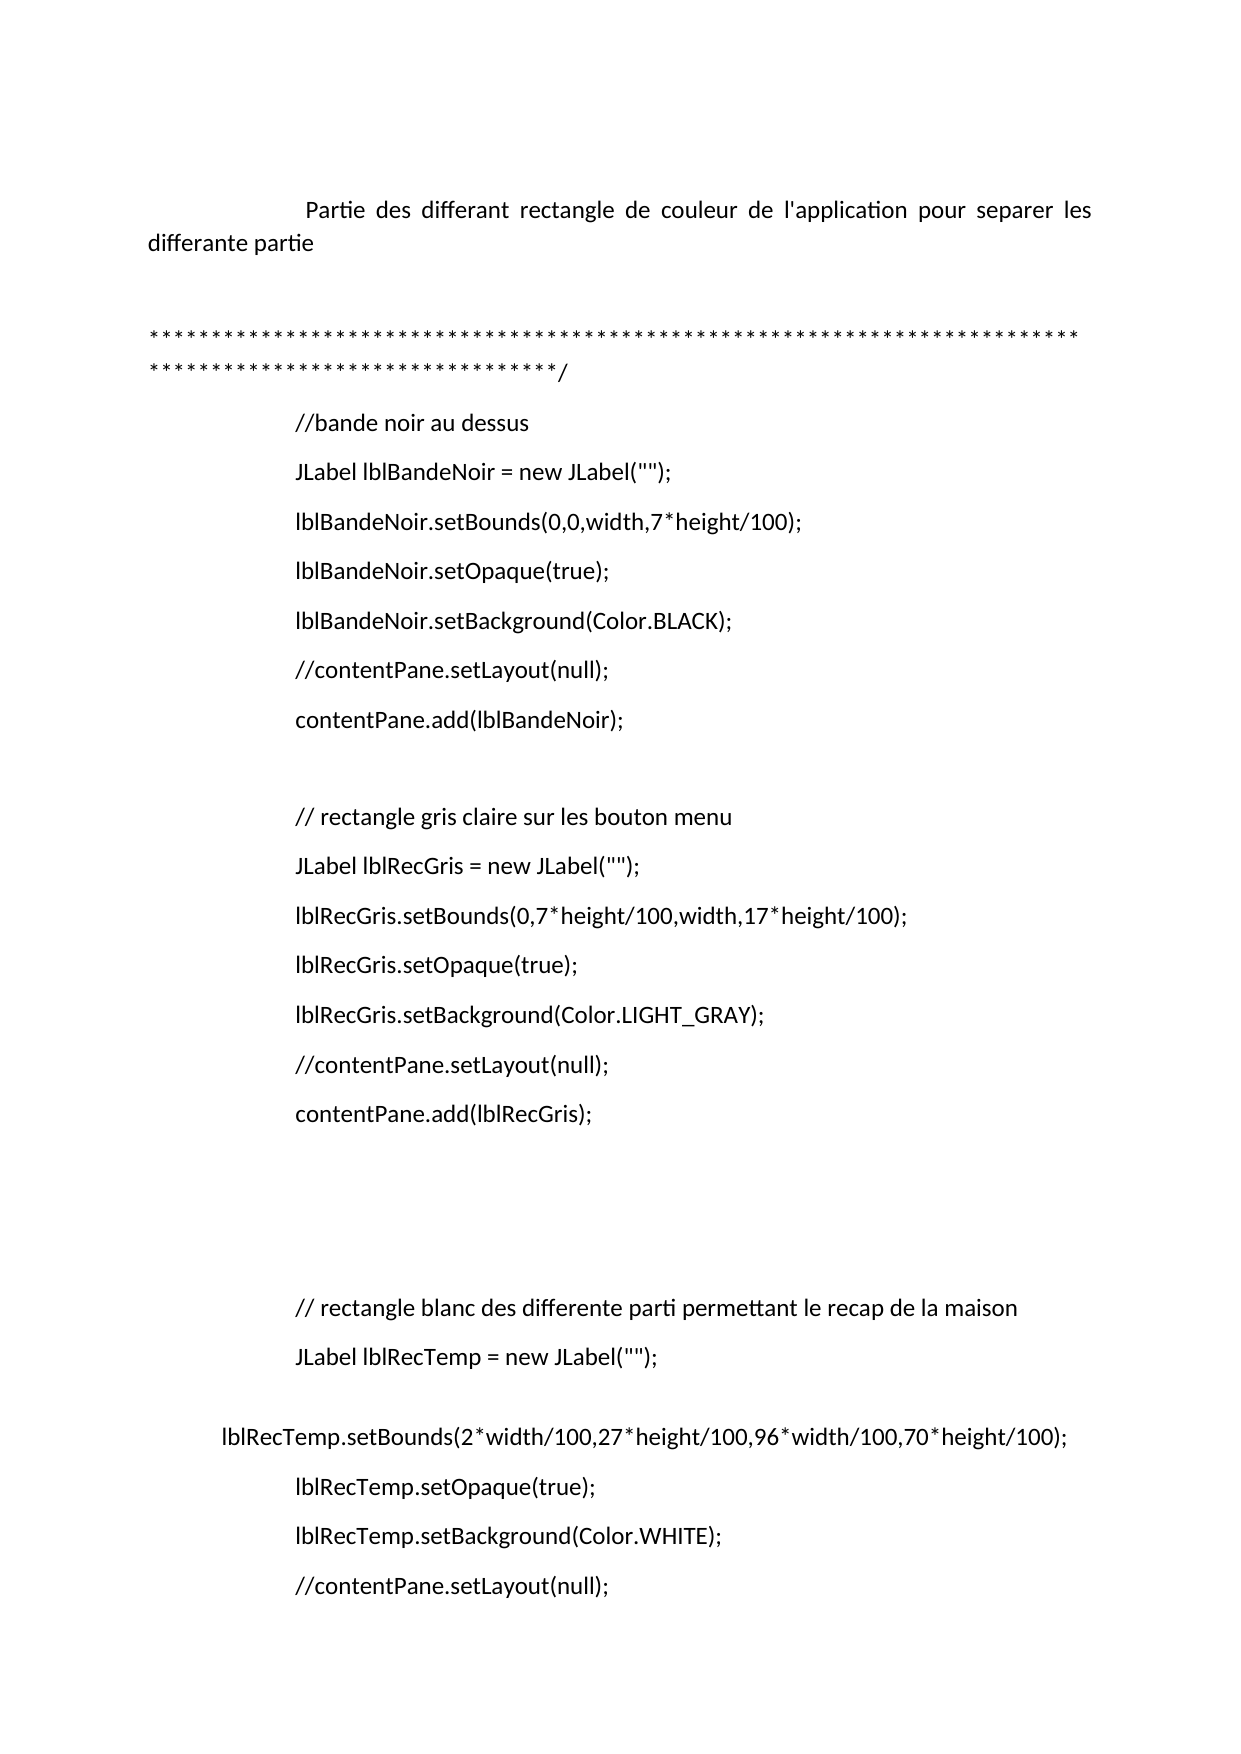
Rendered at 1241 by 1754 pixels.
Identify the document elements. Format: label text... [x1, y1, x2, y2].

text lblRecGris.setBounds(0,7*height/100,width,17*height/100); [148, 900, 1093, 931]
text lblRecGris.setBackground(Color.LIGHT_GRAY); [148, 999, 1093, 1030]
text lblRecTemp.setBounds(2*width/100,27*height/100,96*width/100,70*height/100); [148, 1391, 1093, 1452]
text //contentPane.setLayout(null); [148, 1570, 1093, 1601]
text lblBandeNoir.setBounds(0,0,width,7*height/100); [148, 506, 1093, 536]
text //bande noir au dessus [148, 407, 1093, 437]
text lblRecTemp.setOpaque(true); [148, 1471, 1093, 1501]
text lblRecTemp.setBackground(Color.WHITE); [148, 1521, 1093, 1551]
text JLabel lblRecTemp = new JLabel(""); [148, 1341, 1093, 1372]
text JLabel lblRecGris = new JLabel(""); [148, 851, 1093, 881]
text Partie des differant rectangle de couleur de l'application pour separer les differante partie [148, 195, 1093, 258]
text //contentPane.setLayout(null); [148, 655, 1093, 685]
text lblRecGris.setOpaque(true); [148, 950, 1093, 980]
text lblBandeNoir.setBackground(Color.BLACK); [148, 605, 1093, 636]
text // rectangle blanc des differente parti permettant le recap de la maison [148, 1292, 1093, 1322]
text JLabel lblBandeNoir = new JLabel(""); [148, 456, 1093, 487]
text contentPane.add(lblRecGris); [148, 1098, 1093, 1129]
text ************************************************************************************************************/ [148, 324, 1093, 388]
text //contentPane.setLayout(null); [148, 1049, 1093, 1079]
text contentPane.add(lblBandeNoir); [148, 704, 1093, 735]
text // rectangle gris claire sur les bouton menu [148, 801, 1093, 831]
text lblBandeNoir.setOpaque(true); [148, 556, 1093, 586]
